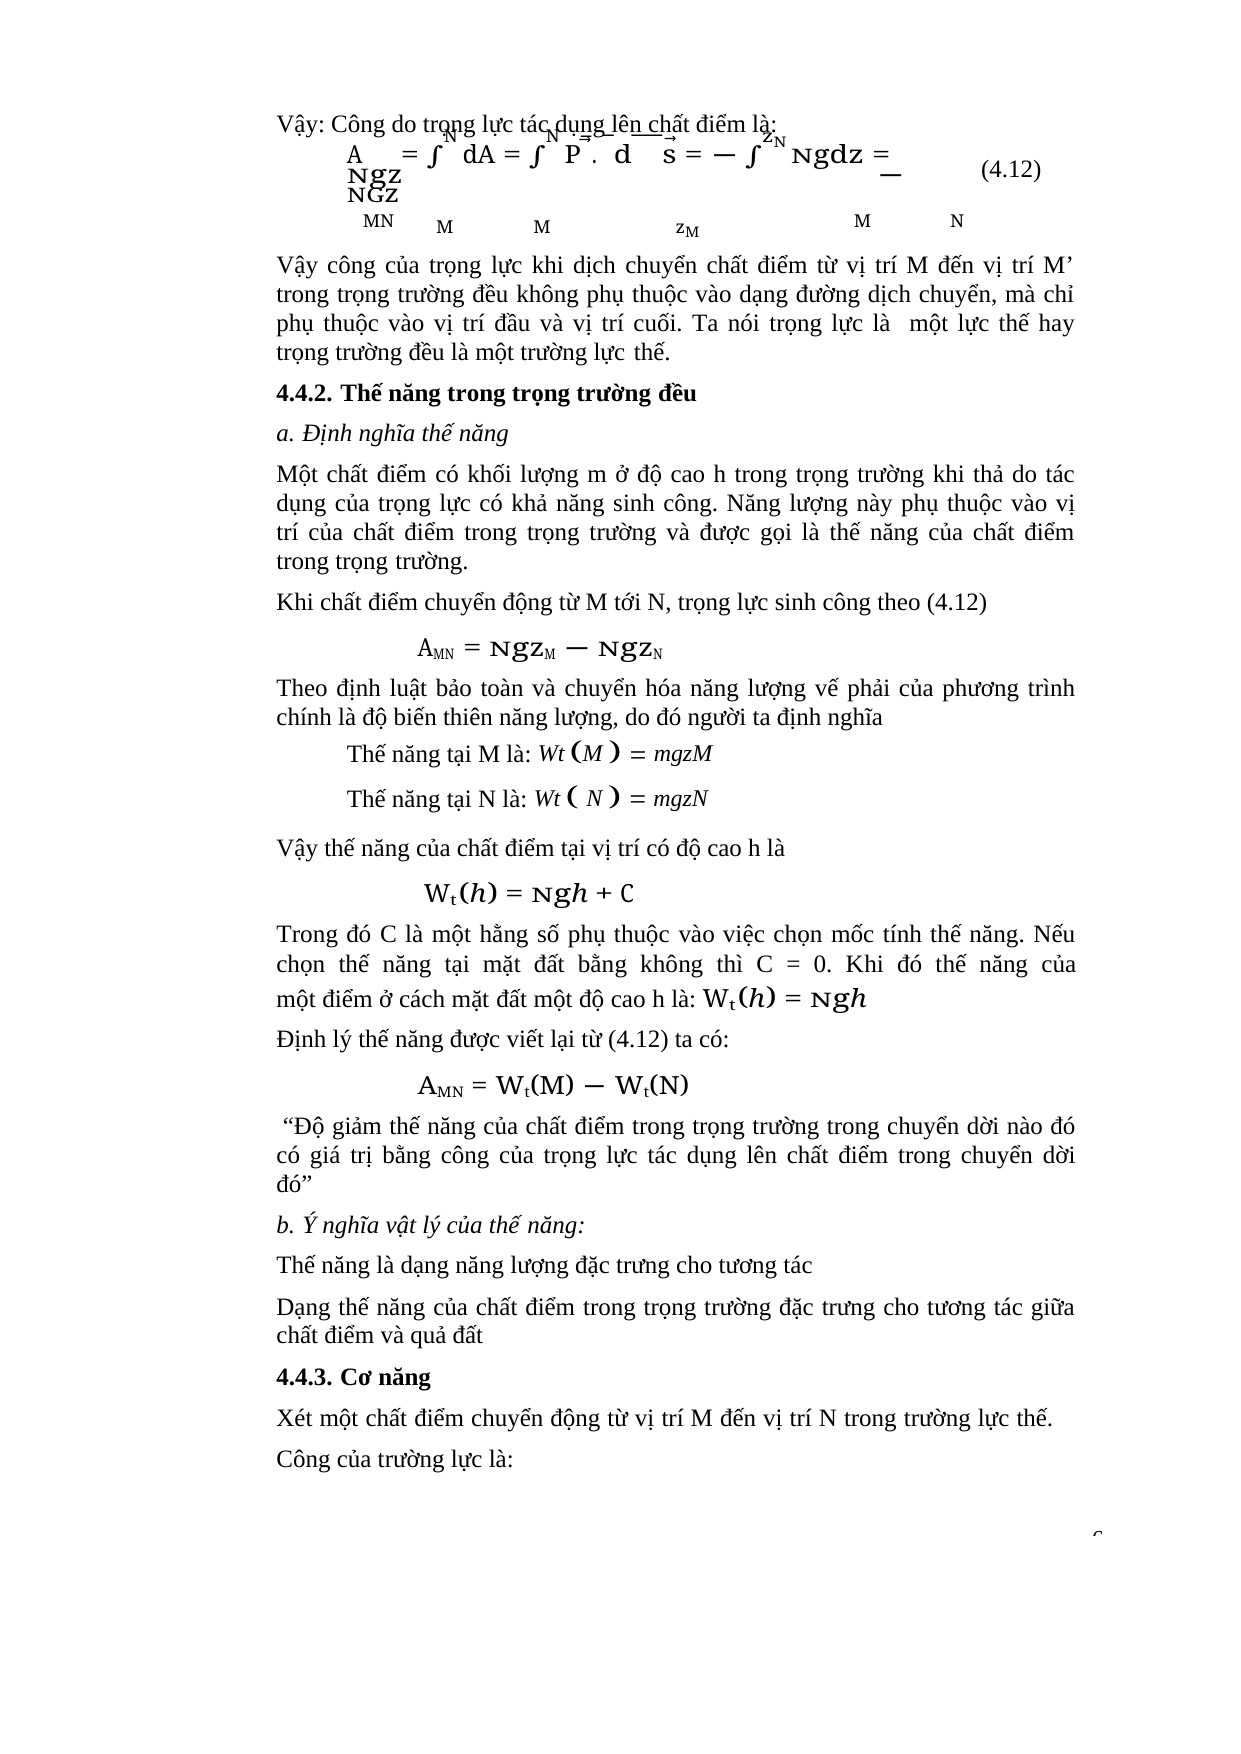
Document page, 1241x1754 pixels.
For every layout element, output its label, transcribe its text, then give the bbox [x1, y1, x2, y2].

list Ý nghĩa vật lý của thế năng: [276, 1210, 1121, 1239]
text Thế năng tại N là: Wt  N   mgzN [347, 784, 1121, 816]
list Định nghĩa thế năng [276, 418, 1121, 447]
text Trong đó C là một hằng số phụ thuộc vào việc chọn mốc tính thế năng. Nếu chọn thế năng tại mặt đất bằng không thì C = 0. Khi đó thế năng của một điểm ở cách mặt đất một độ cao h là: Wt(ℎ) = ngℎ [276, 919, 1076, 1014]
text MN M M zM M N [205, 209, 1121, 242]
text Vậy công của trọng lực khi dịch chuyển chất điểm từ vị trí M đến vị trí M’ trong trọng trường đều không phụ thuộc vào dạng đường dịch chuyển, mà chỉ phụ thuộc vào vị trí đầu và vị trí cuối. Ta nói trọng lực là một lực thế hay trọng trường đều là một trường lực thế. [276, 250, 1076, 366]
text Thế năng tại M là: Wt M   mgzM [347, 739, 1121, 771]
text Khi chất điểm chuyển động từ M tới N, trọng lực sinh công theo (4.12) [276, 587, 1121, 615]
text Một chất điểm có khối lượng m ở độ cao h trong trọng trường khi thả do tác dụng của trọng lực có khả năng sinh công. Năng lượng này phụ thuộc vào vị trí của chất điểm trong trọng trường và được gọi là thế năng của chất điểm trong trọng trường. [276, 459, 1076, 575]
text Dạng thế năng của chất điểm trong trọng trường đặc trưng cho tương tác giữa chất điểm và quả đất [276, 1292, 1076, 1349]
subtitle Cơ năng [276, 1362, 1121, 1391]
text Xét một chất điểm chuyển động từ vị trí M đến vị trí N trong trường lực thế. Công của trường lực là: [276, 1403, 1054, 1472]
text Định lý thế năng được viết lại từ (4.12) ta có: [276, 1024, 1121, 1053]
text Vậy thế năng của chất điểm tại vị trí có độ cao h là [276, 833, 1121, 861]
text “Độ giảm thế năng của chất điểm trong trọng trường trong chuyển dời nào đó có giá trị bằng công của trọng lực tác dụng lên chất điểm trong chuyển dời đó” [276, 1111, 1076, 1198]
subtitle Thế năng trong trọng trường đều [276, 378, 1121, 407]
text Vậy: Công do trọng lực tác dụng lên chất điểm là: [276, 109, 1121, 138]
text A = ∫N dA = ∫N P¯⃗. ¯d¯¯¯s⃗ = − ∫zN ngdz = ngz − ngz [347, 149, 951, 208]
text AMN = ngzM − ngzN [417, 630, 1121, 664]
text Thế năng là dạng năng lượng đặc trưng cho tương tác [276, 1251, 1121, 1279]
text Theo định luật bảo toàn và chuyển hóa năng lượng vế phải của phương trình chính là độ biến thiên năng lượng, do đó người ta định nghĩa [276, 673, 1076, 731]
text AMN = Wt(M) − Wt(N) [417, 1066, 1121, 1102]
text Wt(ℎ) = ngℎ + C [424, 874, 1121, 910]
